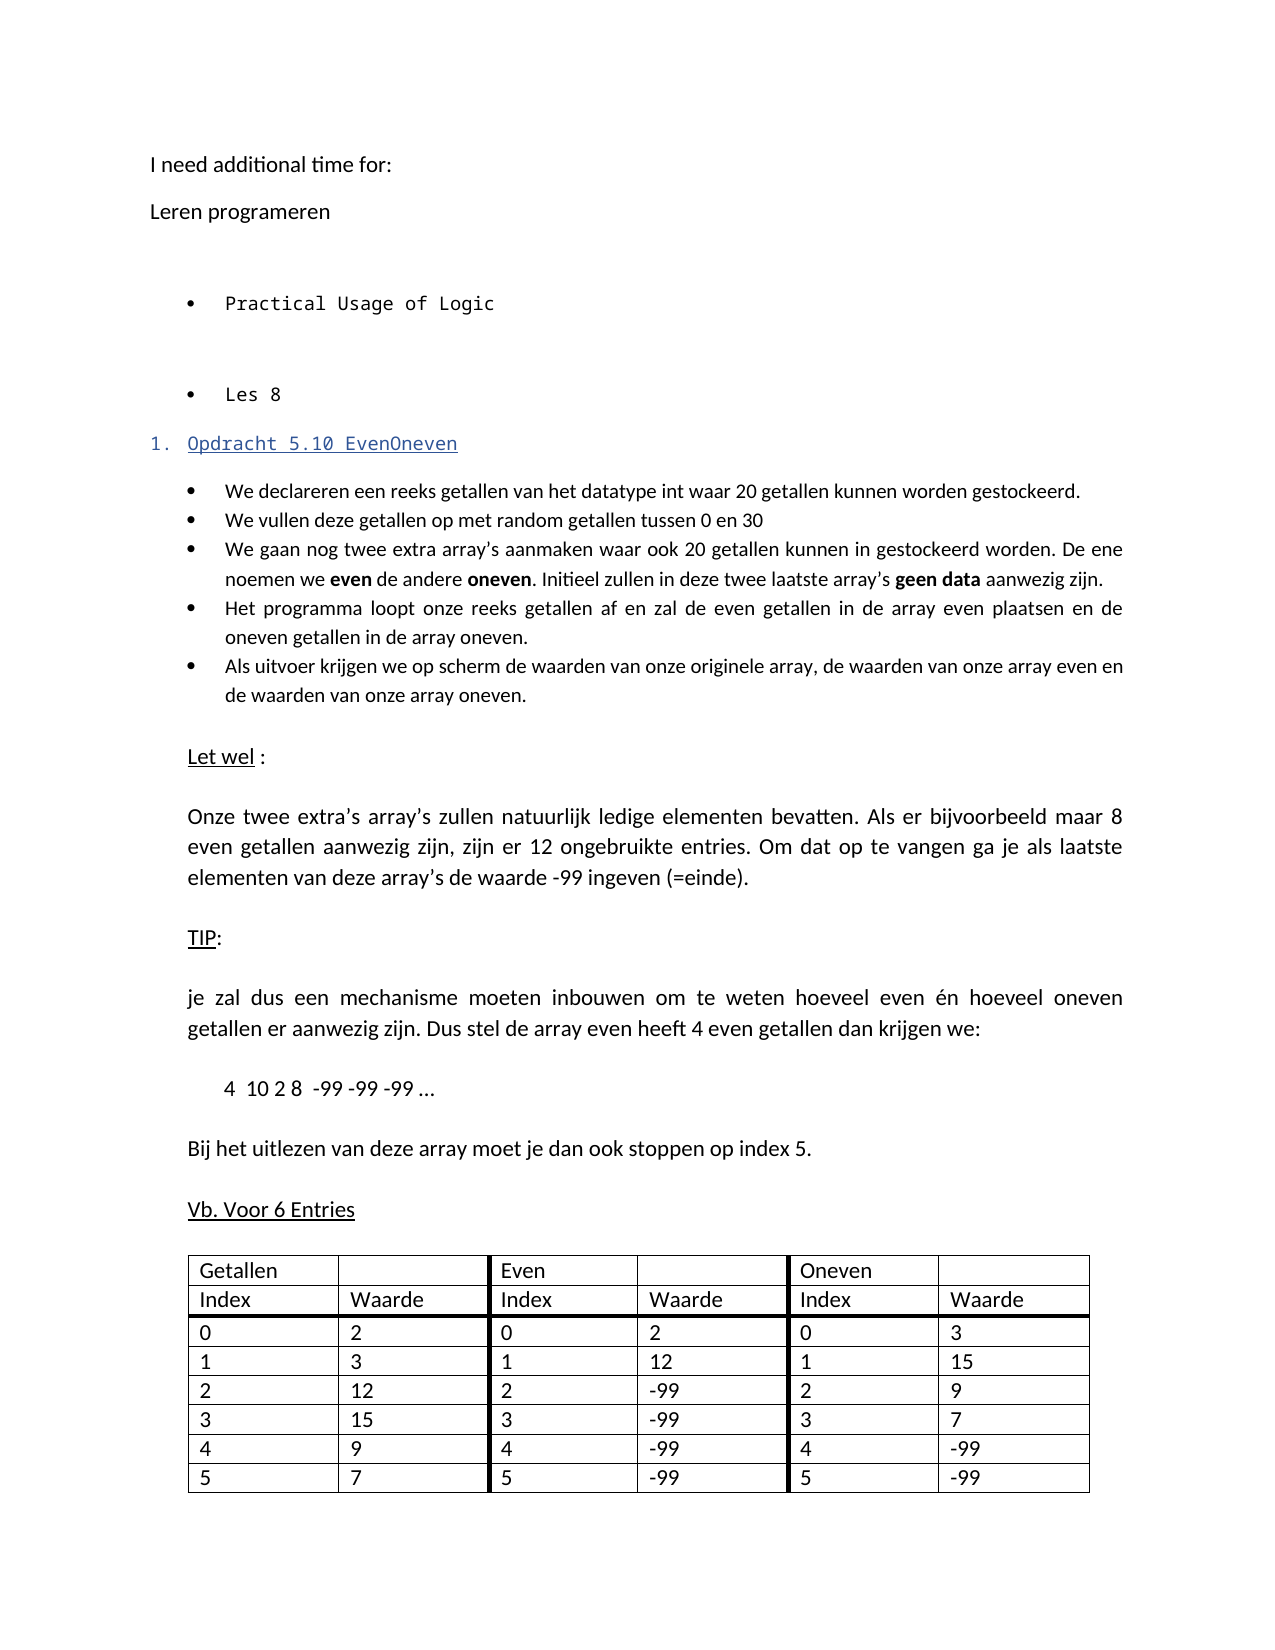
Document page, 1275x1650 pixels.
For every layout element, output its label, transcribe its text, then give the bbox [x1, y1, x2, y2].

table_cell 5 [492, 1464, 637, 1492]
table_cell Waarde [339, 1286, 487, 1313]
table_cell 9 [339, 1435, 487, 1462]
list We gaan nog twee extra array’s aanmaken waar ook 20 getallen kunnen in gestockeerd worden. De ene noemen we even de andere oneven. Initieel zullen in deze twee laatste array’s geen data aanwezig zijn. [187, 537, 1125, 591]
text Vb. Voor 6 Entries [187, 1195, 1125, 1223]
table_cell 2 [189, 1376, 338, 1404]
table_cell 7 [939, 1405, 1089, 1433]
list We vullen deze getallen op met random getallen tussen 0 en 30 [187, 507, 1125, 533]
table_cell 3 [791, 1405, 938, 1433]
table_cell 15 [339, 1405, 487, 1433]
table_header [939, 1256, 1089, 1284]
text Leren programeren [150, 197, 1125, 225]
table_cell 0 [492, 1318, 637, 1346]
table_cell 0 [189, 1318, 338, 1346]
text 4 10 2 8 -99 -99 -99 … [187, 1074, 1125, 1102]
table_cell 15 [939, 1347, 1089, 1375]
table_header [638, 1256, 786, 1284]
table_cell 1 [492, 1347, 637, 1375]
table_cell 4 [791, 1435, 938, 1462]
table_cell 5 [791, 1464, 938, 1492]
list Practical Usage of Logic [187, 291, 1125, 316]
table_cell 12 [339, 1376, 487, 1404]
text je zal dus een mechanisme moeten inbouwen om te weten hoeveel even én hoeveel oneven getallen er aanwezig zijn. Dus stel de array even heeft 4 even getallen dan krijgen we: [187, 983, 1125, 1042]
table_cell -99 [638, 1376, 786, 1404]
list Het programma loopt onze reeks getallen af en zal de even getallen in de array even plaatsen en de oneven getallen in de array oneven. [187, 595, 1125, 649]
table_cell 4 [189, 1435, 338, 1462]
text I need additional time for: [150, 150, 1125, 178]
text Onze twee extra’s array’s zullen natuurlijk ledige elementen bevatten. Als er bijvoorbeeld maar 8 even getallen aanwezig zijn, zijn er 12 ongebruikte entries. Om dat op te vangen ga je als laatste elementen van deze array’s de waarde -99 ingeven (=einde). [187, 802, 1125, 891]
table_cell Index [791, 1286, 938, 1313]
text TIP: [187, 923, 1125, 951]
text Bij het uitlezen van deze array moet je dan ook stoppen op index 5. [187, 1134, 1125, 1163]
list Les 8 [187, 382, 1125, 407]
table_cell 2 [492, 1376, 637, 1404]
table_cell -99 [939, 1464, 1089, 1492]
table_cell 4 [492, 1435, 637, 1462]
table_cell Waarde [939, 1286, 1089, 1313]
table_cell Waarde [638, 1286, 786, 1313]
table_cell 5 [189, 1464, 338, 1492]
table_cell 9 [939, 1376, 1089, 1404]
table_header Getallen [189, 1256, 338, 1284]
table_cell 3 [939, 1318, 1089, 1346]
table_header Even [492, 1256, 637, 1284]
table_cell 2 [791, 1376, 938, 1404]
table_cell -99 [638, 1464, 786, 1492]
table_cell 1 [189, 1347, 338, 1375]
table_cell 0 [791, 1318, 938, 1346]
table_cell Index [189, 1286, 338, 1313]
subtitle Opdracht 5.10 EvenOneven [150, 430, 1125, 456]
text Let wel : [187, 742, 1125, 770]
table_header Oneven [791, 1256, 938, 1284]
table_cell 12 [638, 1347, 786, 1375]
table_cell 7 [339, 1464, 487, 1492]
table_cell 3 [339, 1347, 487, 1375]
table_cell 1 [791, 1347, 938, 1375]
list We declareren een reeks getallen van het datatype int waar 20 getallen kunnen worden gestockeerd. [187, 478, 1125, 504]
table_cell 3 [492, 1405, 637, 1433]
table_cell 2 [638, 1318, 786, 1346]
list Als uitvoer krijgen we op scherm de waarden van onze originele array, de waarden van onze array even en de waarden van onze array oneven. [187, 653, 1125, 708]
table_cell -99 [638, 1435, 786, 1462]
table_cell -99 [638, 1405, 786, 1433]
table_cell Index [492, 1286, 637, 1313]
table_cell 3 [189, 1405, 338, 1433]
table_cell 2 [339, 1318, 487, 1346]
table_cell -99 [939, 1435, 1089, 1462]
table_header [339, 1256, 487, 1284]
